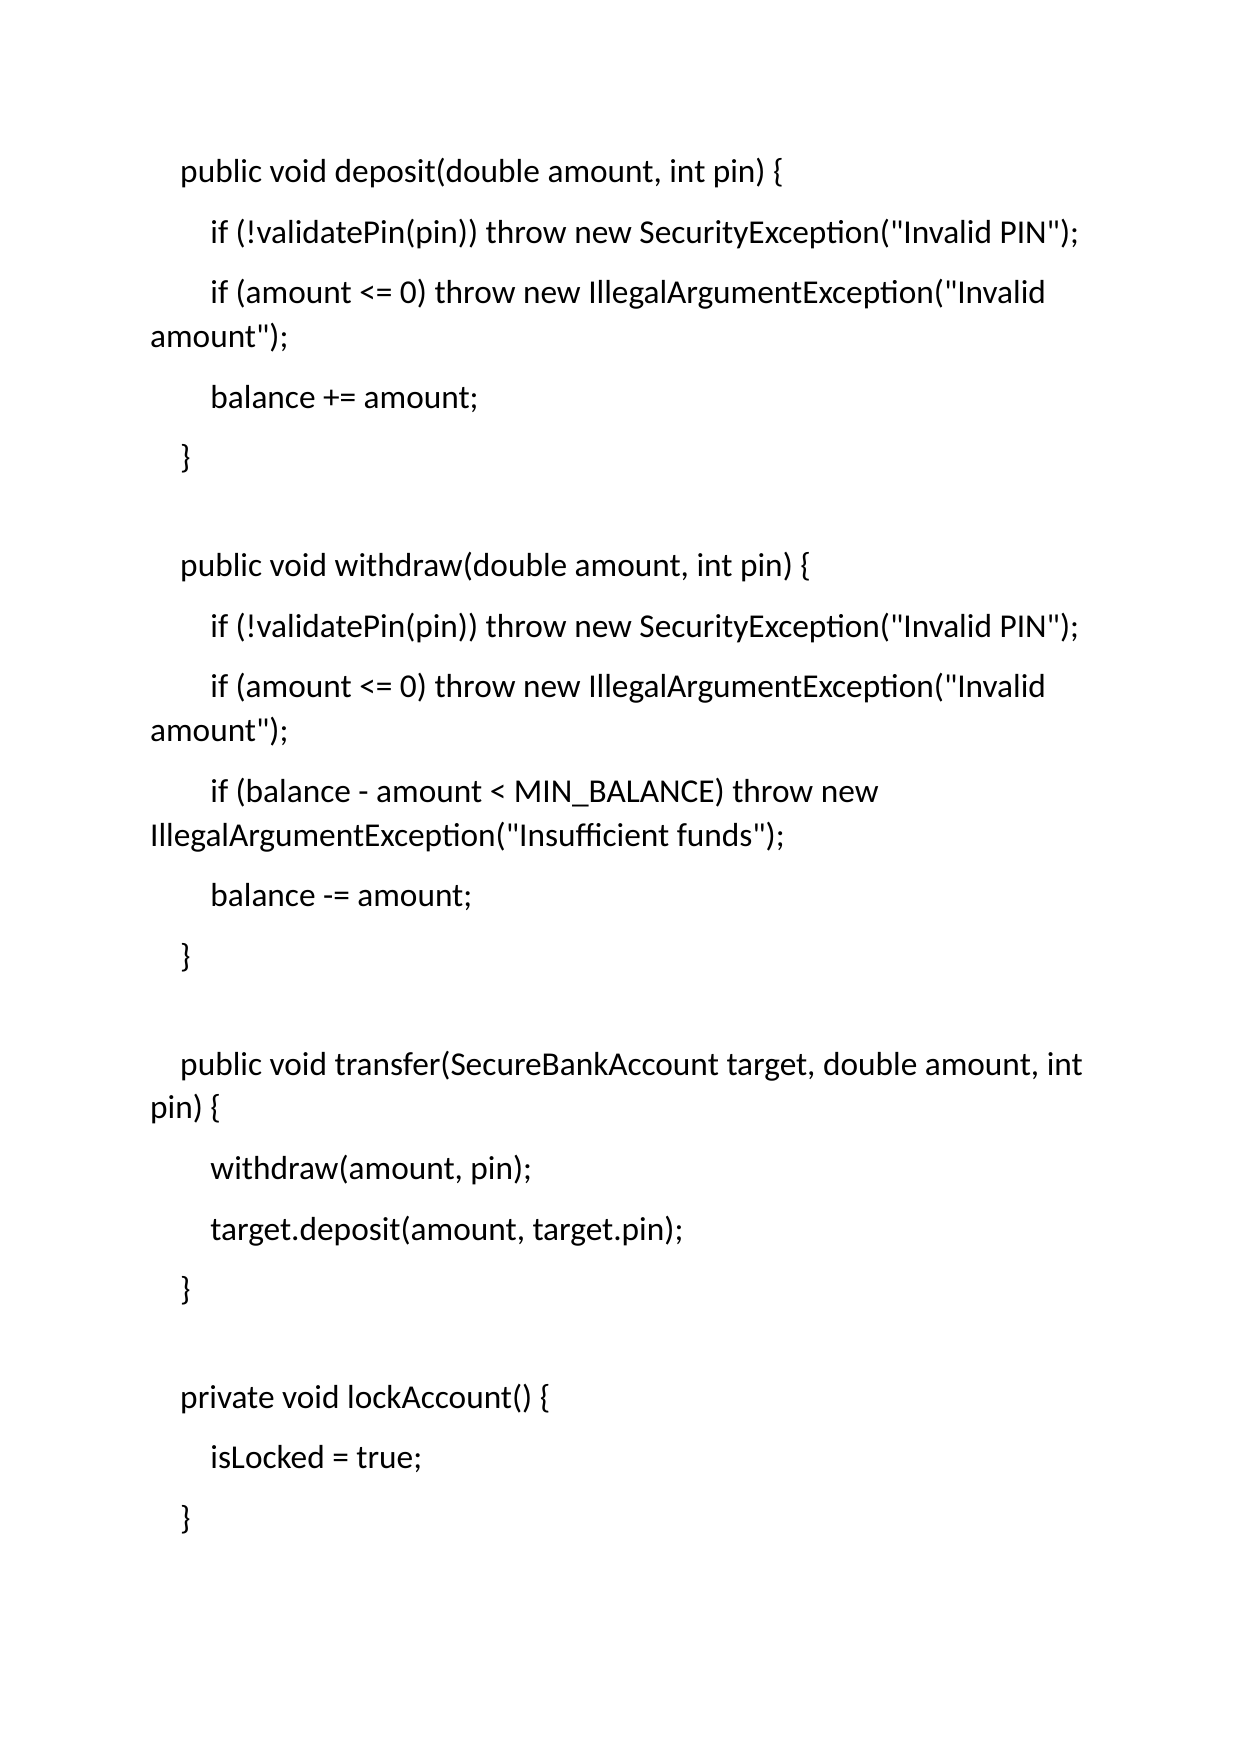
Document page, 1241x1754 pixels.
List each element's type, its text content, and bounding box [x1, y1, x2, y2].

text } [150, 935, 1090, 976]
text } [150, 1268, 1090, 1309]
text balance += amount; [150, 376, 1090, 417]
text if (!validatePin(pin)) throw new SecurityException("Invalid PIN"); [150, 604, 1090, 645]
text if (!validatePin(pin)) throw new SecurityException("Invalid PIN"); [150, 211, 1090, 251]
text } [150, 1497, 1090, 1538]
text withdraw(amount, pin); [150, 1147, 1090, 1188]
text target.deposit(amount, target.pin); [150, 1208, 1090, 1248]
text } [150, 436, 1090, 477]
text public void deposit(double amount, int pin) { [150, 150, 1090, 191]
text isLocked = true; [150, 1436, 1090, 1477]
text balance -= amount; [150, 874, 1090, 915]
text private void lockAccount() { [150, 1376, 1090, 1417]
text if (balance - amount < MIN_BALANCE) throw new IllegalArgumentException("Insufficient funds"); [150, 770, 1090, 854]
text public void transfer(SecureBankAccount target, double amount, int pin) { [150, 1042, 1090, 1127]
text if (amount <= 0) throw new IllegalArgumentException("Invalid amount"); [150, 271, 1090, 356]
text if (amount <= 0) throw new IllegalArgumentException("Invalid amount"); [150, 665, 1090, 750]
text public void withdraw(double amount, int pin) { [150, 544, 1090, 585]
